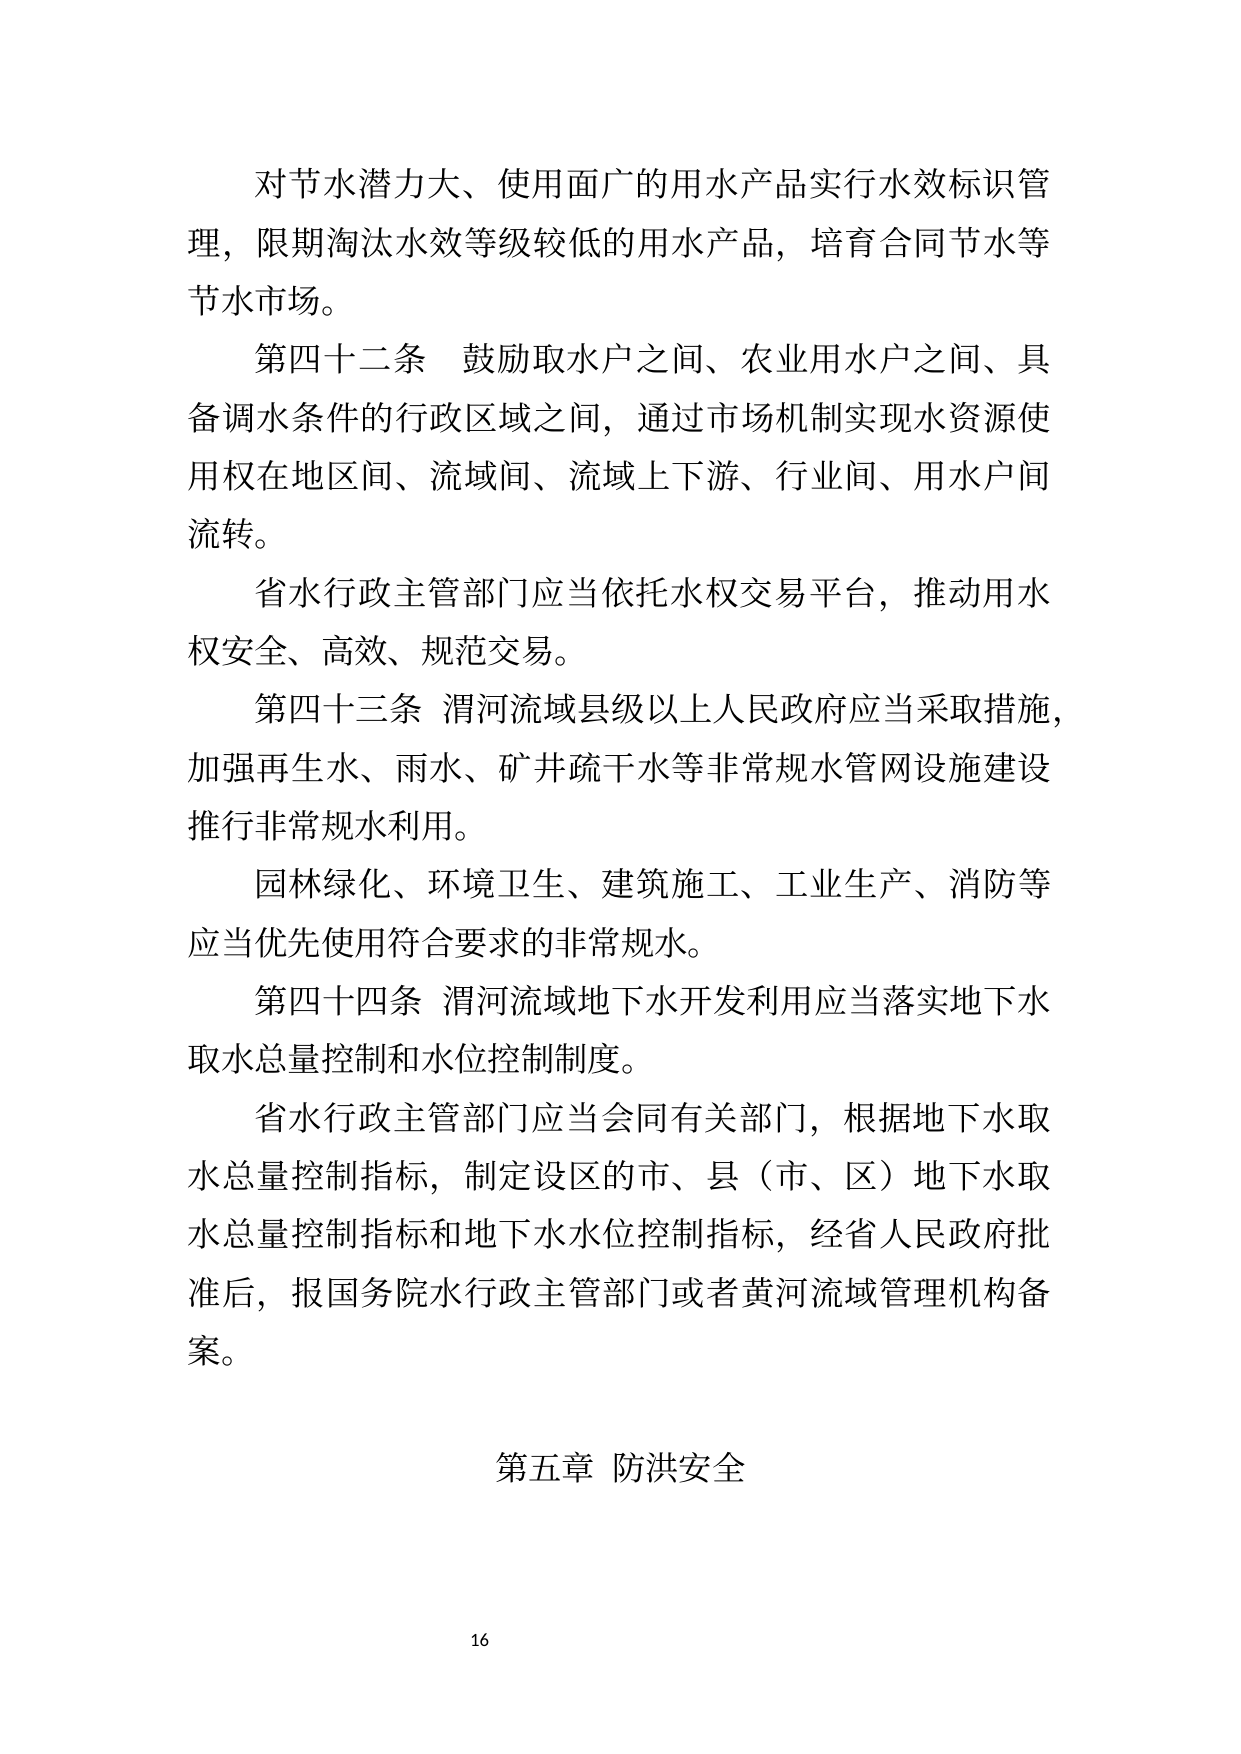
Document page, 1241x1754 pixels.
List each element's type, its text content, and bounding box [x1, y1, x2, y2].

text 省水行政主管部门应当会同有关部门，根据地下水取水总量控制指标，制定设区的市、县（市、区）地下水取水总量控制指标和地下水水位控制指标，经省人民政府批准后，报国务院水行政主管部门或者黄河流域管理机构备案。 [187, 1083, 1053, 1375]
text 园林绿化、环境卫生、建筑施工、工业生产、消防等应当优先使用符合要求的非常规水。 [187, 850, 1053, 967]
text 第四十四条 渭河流域地下水开发利用应当落实地下水取水总量控制和水位控制制度。 [187, 967, 1053, 1083]
text 第五章 防洪安全 [187, 1433, 1053, 1492]
text 对节水潜力大、使用面广的用水产品实行水效标识管理，限期淘汰水效等级较低的用水产品，培育合同节水等节水市场。 [187, 150, 1053, 325]
text 第四十二条 鼓励取水户之间、农业用水户之间、具备调水条件的行政区域之间，通过市场机制实现水资源使用权在地区间、流域间、流域上下游、行业间、用水户间流转。 [187, 325, 1053, 558]
text 第四十三条 渭河流域县级以上人民政府应当采取措施，加强再生水、雨水、矿井疏干水等非常规水管网设施建设，推行非常规水利用。 [187, 675, 1053, 850]
text 省水行政主管部门应当依托水权交易平台，推动用水权安全、高效、规范交易。 [187, 558, 1053, 675]
